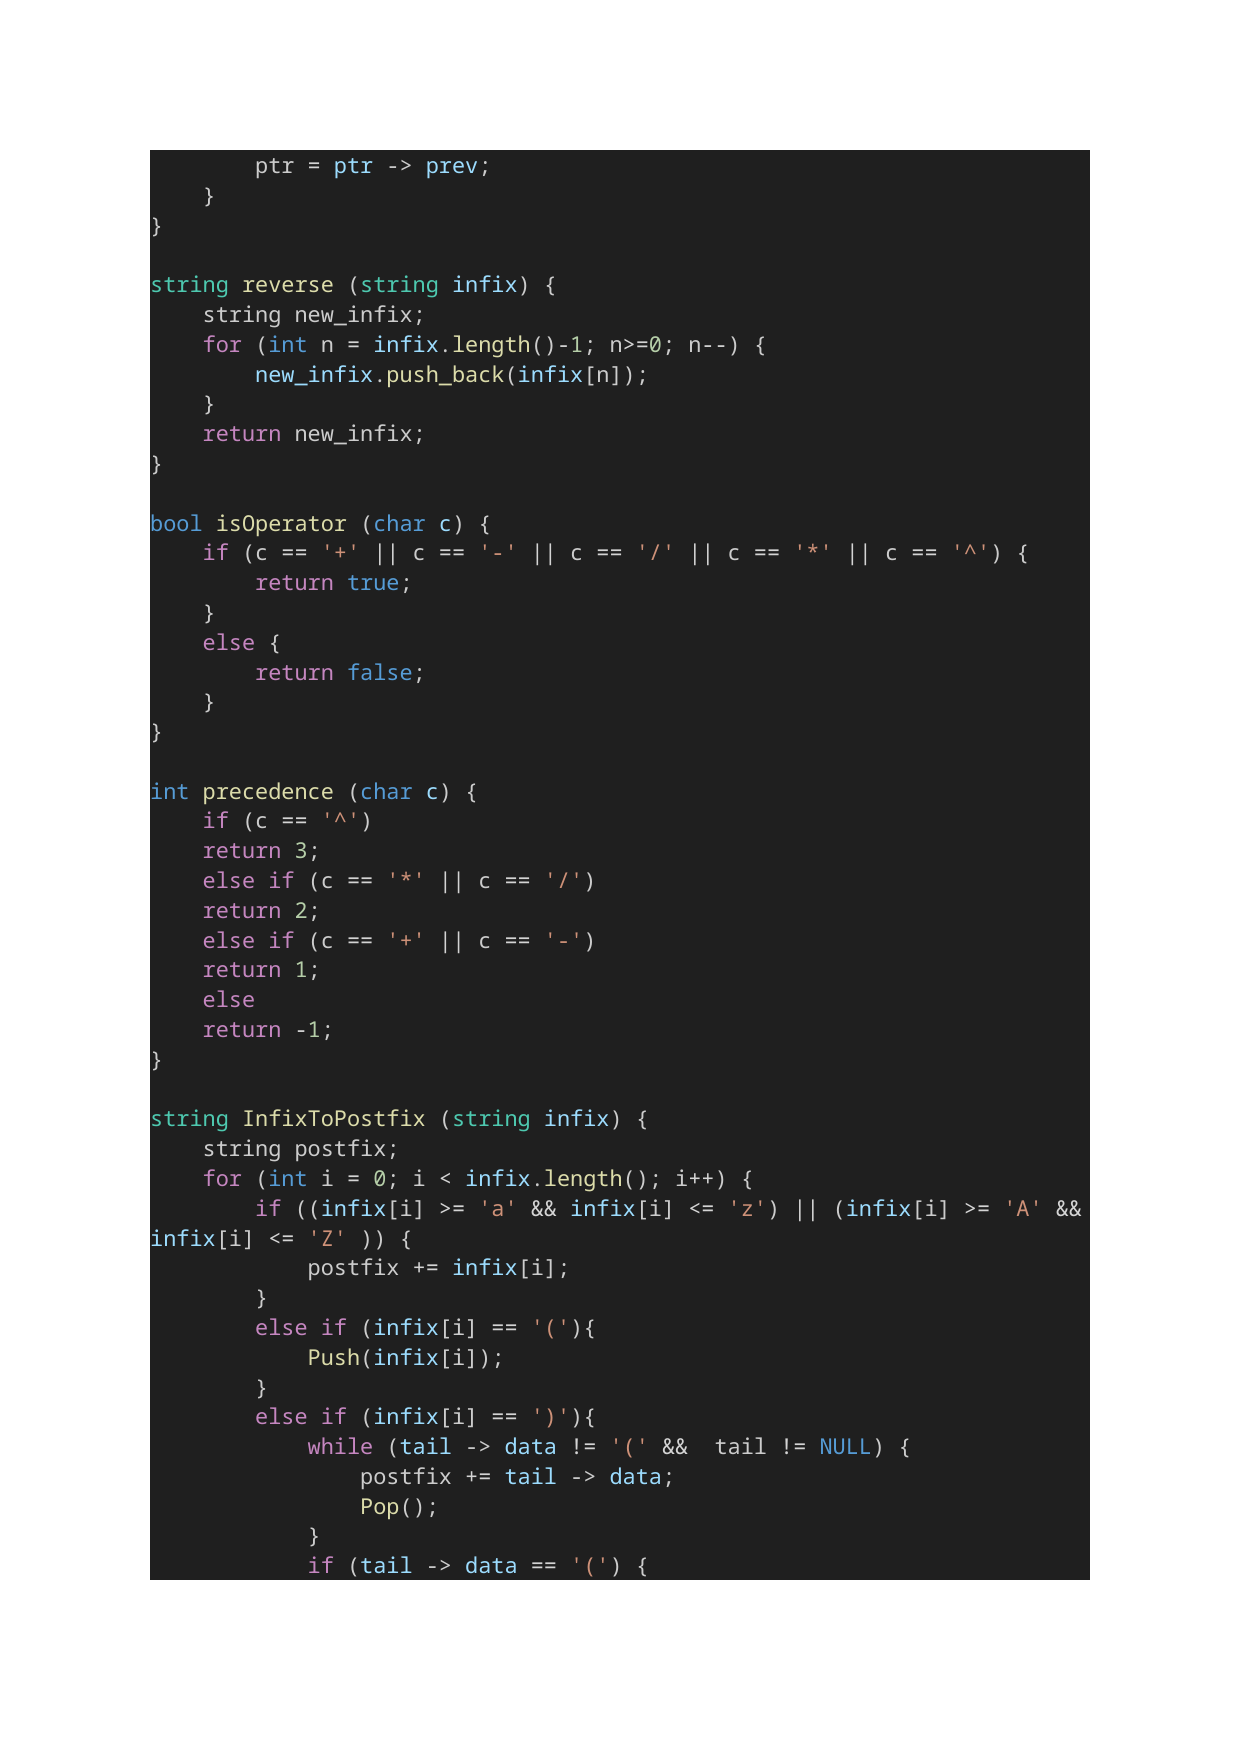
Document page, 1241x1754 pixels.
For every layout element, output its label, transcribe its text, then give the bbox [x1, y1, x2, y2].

text return 3; [150, 835, 1090, 865]
text new_infix.push_back(infix[n]); [150, 358, 1090, 388]
text else [150, 984, 1090, 1014]
text for (int i = 0; i < infix.length(); i++) { [150, 1163, 1090, 1193]
text else if (c == '*' || c == '/') [150, 865, 1090, 895]
text } [150, 448, 1090, 478]
text return -1; [150, 1014, 1090, 1044]
text if (c == '^') [150, 805, 1090, 835]
text bool isOperator (char c) { [150, 507, 1090, 537]
text while (tail -> data != '(' && tail != NULL) { [150, 1431, 1090, 1461]
text } [150, 716, 1090, 746]
text return true; [150, 567, 1090, 597]
text } [150, 1371, 1090, 1401]
text int precedence (char c) { [150, 776, 1090, 805]
text ptr = ptr -> prev; [150, 150, 1090, 180]
text string postfix; [150, 1133, 1090, 1163]
text string reverse (string infix) { [150, 269, 1090, 299]
text for (int n = infix.length()-1; n>=0; n--) { [150, 329, 1090, 358]
text return false; [150, 656, 1090, 686]
text postfix += tail -> data; [150, 1461, 1090, 1491]
text return 1; [150, 954, 1090, 984]
text else { [150, 627, 1090, 656]
text return 2; [150, 895, 1090, 924]
text } [150, 597, 1090, 627]
text Push(infix[i]); [150, 1342, 1090, 1371]
text } [150, 1520, 1090, 1550]
text string new_infix; [150, 299, 1090, 329]
text } [150, 180, 1090, 209]
text return new_infix; [150, 418, 1090, 448]
text else if (infix[i] == '('){ [150, 1312, 1090, 1342]
text if (tail -> data == '(') { [150, 1550, 1090, 1580]
text } [150, 1044, 1090, 1073]
text } [150, 686, 1090, 716]
text } [150, 388, 1090, 418]
text Pop(); [150, 1491, 1090, 1520]
text if ((infix[i] >= 'a' && infix[i] <= 'z') || (infix[i] >= 'A' && infix[i] <= 'Z' )) { [150, 1193, 1090, 1252]
text string InfixToPostfix (string infix) { [150, 1103, 1090, 1133]
text postfix += infix[i]; [150, 1252, 1090, 1282]
text else if (infix[i] == ')'){ [150, 1401, 1090, 1431]
text else if (c == '+' || c == '-') [150, 924, 1090, 954]
text if (c == '+' || c == '-' || c == '/' || c == '*' || c == '^') { [150, 537, 1090, 567]
text } [150, 209, 1090, 239]
text } [150, 1282, 1090, 1312]
